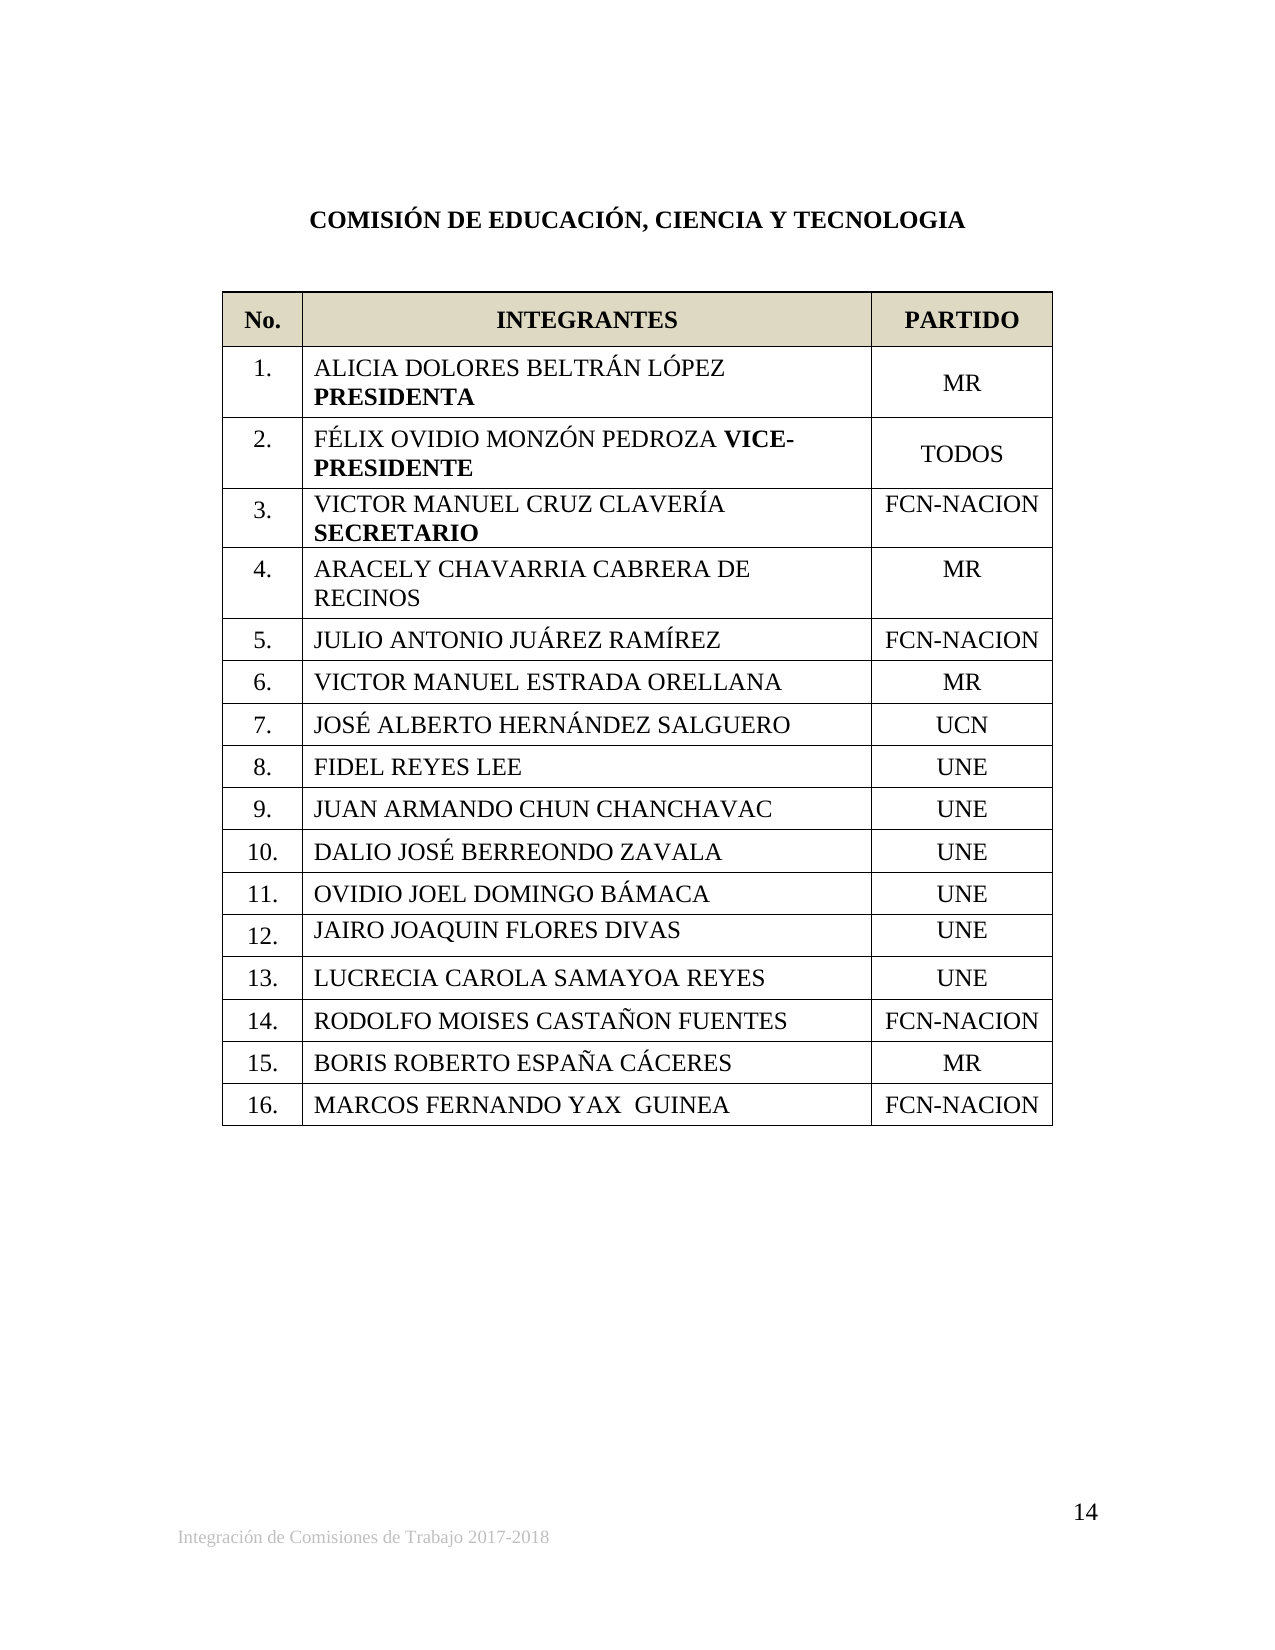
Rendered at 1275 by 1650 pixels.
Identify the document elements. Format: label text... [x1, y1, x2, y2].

table_cell LUCRECIA CAROLA SAMAYOA REYES [303, 957, 871, 998]
table_cell 1. [223, 347, 302, 417]
table_cell JAIRO JOAQUIN FLORES DIVAS [303, 915, 871, 956]
table_header INTEGRANTES [303, 293, 871, 346]
table_cell FIDEL REYES LEE [303, 746, 871, 787]
table_cell FCN-NACION [872, 489, 1052, 547]
table_cell MARCOS FERNANDO YAX GUINEA [303, 1084, 871, 1125]
table_cell 8. [223, 746, 302, 787]
table_cell 15. [223, 1042, 302, 1083]
table_cell DALIO JOSÉ BERREONDO ZAVALA [303, 830, 871, 872]
table_cell ALICIA DOLORES BELTRÁN LÓPEZ PRESIDENTA [303, 347, 871, 417]
table_cell FCN-NACION [872, 1084, 1052, 1125]
table_cell 9. [223, 788, 302, 829]
table_cell MR [872, 347, 1052, 417]
table_cell FÉLIX OVIDIO MONZÓN PEDROZA VICE-PRESIDENTE [303, 418, 871, 488]
text COMISIÓN DE EDUCACIÓN, CIENCIA Y TECNOLOGIA [177, 205, 1098, 234]
table_cell 2. [223, 418, 302, 488]
table_cell JULIO ANTONIO JUÁREZ RAMÍREZ [303, 619, 871, 660]
table_cell UNE [872, 830, 1052, 872]
table_cell MR [872, 661, 1052, 702]
table_cell UCN [872, 704, 1052, 745]
table_cell 4. [223, 548, 302, 618]
table_cell 7. [223, 704, 302, 745]
table_cell TODOS [872, 418, 1052, 488]
table_cell 13. [223, 957, 302, 998]
table_cell 10. [223, 830, 302, 872]
table_cell ARACELY CHAVARRIA CABRERA DE RECINOS [303, 548, 871, 618]
table_cell MR [872, 548, 1052, 618]
table_cell UNE [872, 746, 1052, 787]
table_cell VICTOR MANUEL CRUZ CLAVERÍA SECRETARIO [303, 489, 871, 547]
table_cell 6. [223, 661, 302, 702]
table_cell UNE [872, 915, 1052, 956]
table_cell JOSÉ ALBERTO HERNÁNDEZ SALGUERO [303, 704, 871, 745]
table_header No. [223, 293, 302, 346]
table_cell FCN-NACION [872, 1000, 1052, 1041]
table_cell 3. [223, 489, 302, 547]
table_cell 5. [223, 619, 302, 660]
table_cell JUAN ARMANDO CHUN CHANCHAVAC [303, 788, 871, 829]
table_cell UNE [872, 957, 1052, 998]
table_cell 16. [223, 1084, 302, 1125]
table_cell MR [872, 1042, 1052, 1083]
table_cell 12. [223, 915, 302, 956]
table_cell UNE [872, 788, 1052, 829]
table_cell FCN-NACION [872, 619, 1052, 660]
table_cell 11. [223, 873, 302, 914]
table_cell BORIS ROBERTO ESPAÑA CÁCERES [303, 1042, 871, 1083]
table_cell RODOLFO MOISES CASTAÑON FUENTES [303, 1000, 871, 1041]
table_header PARTIDO [872, 293, 1052, 346]
table_cell 14. [223, 1000, 302, 1041]
table_cell UNE [872, 873, 1052, 914]
table_cell OVIDIO JOEL DOMINGO BÁMACA [303, 873, 871, 914]
table_cell VICTOR MANUEL ESTRADA ORELLANA [303, 661, 871, 702]
